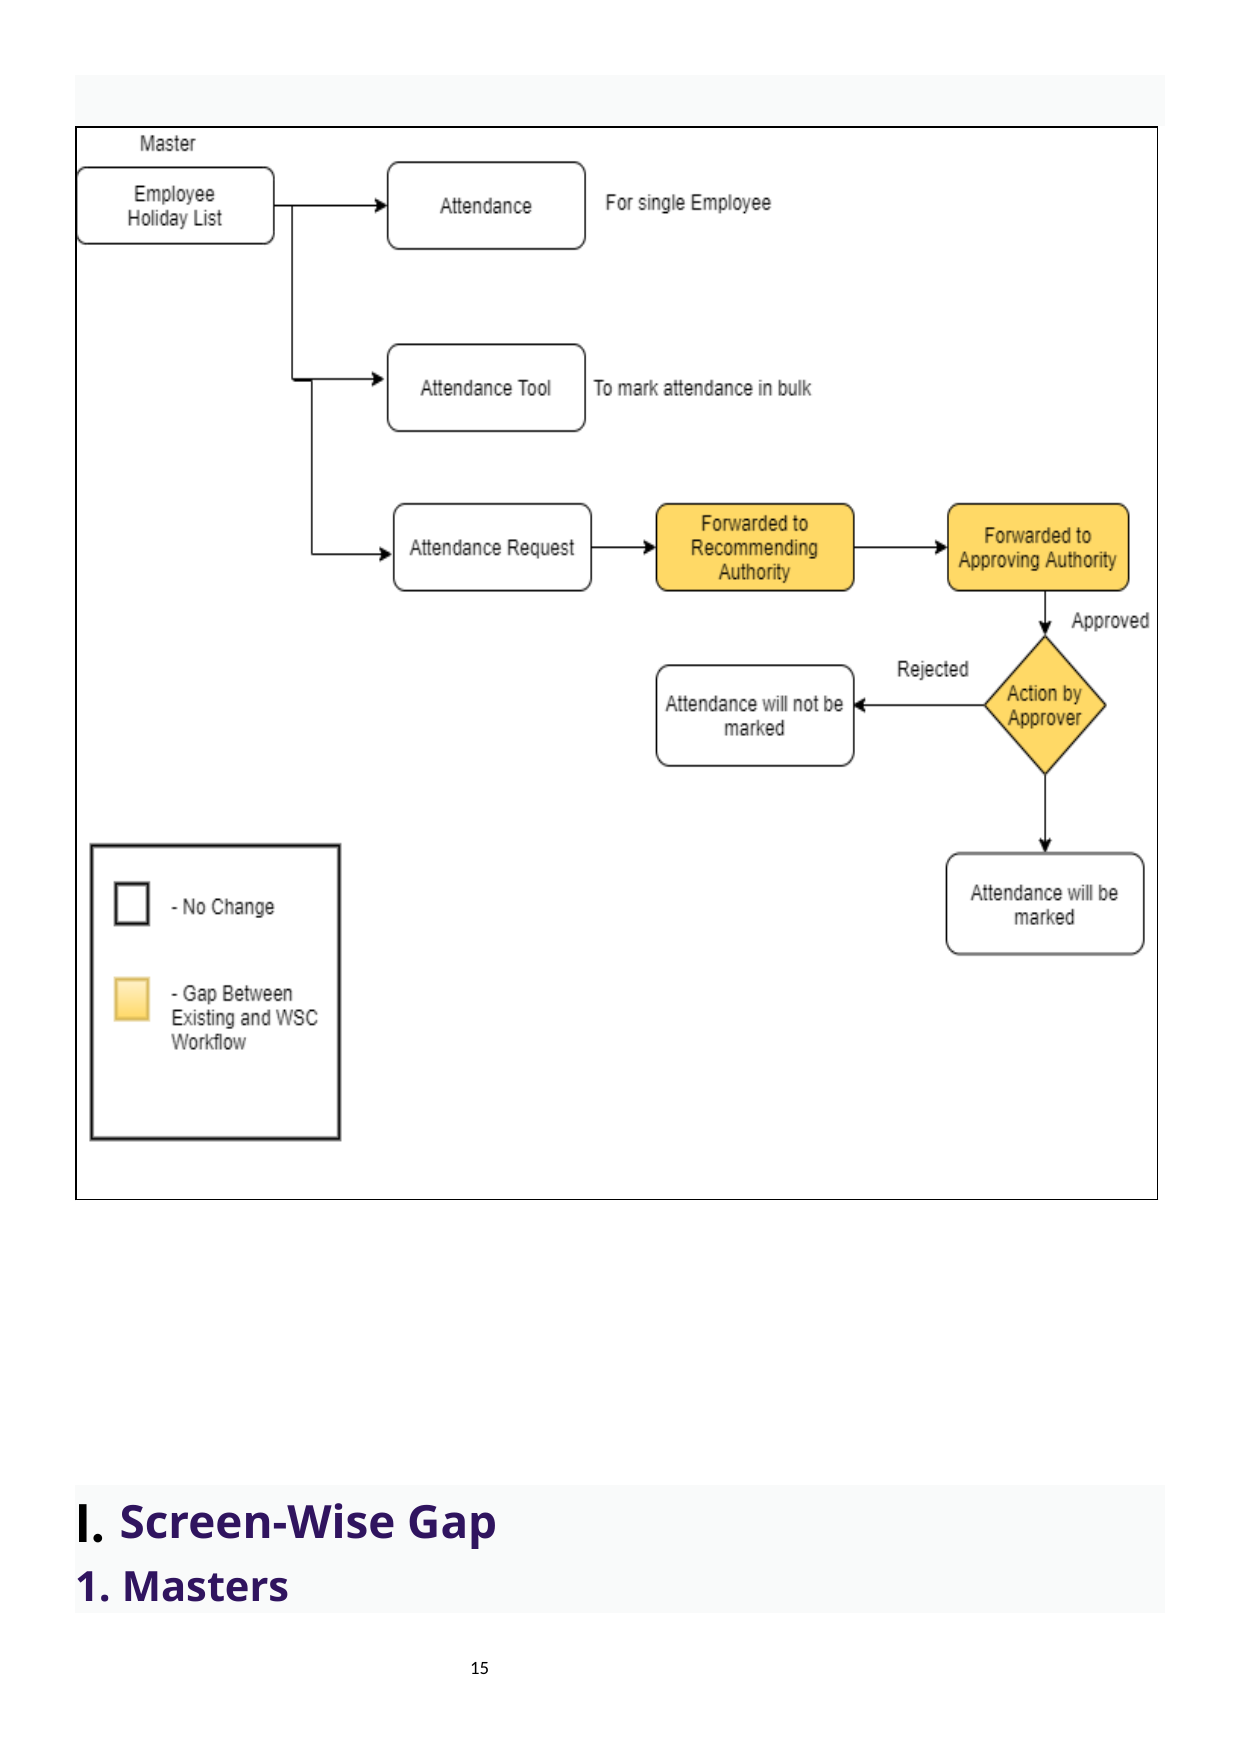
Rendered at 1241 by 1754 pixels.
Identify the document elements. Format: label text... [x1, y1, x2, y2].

picture [77, 128, 1157, 1199]
subtitle Screen-Wise Gap [75, 1485, 1165, 1557]
subtitle Masters [75, 1557, 1165, 1613]
